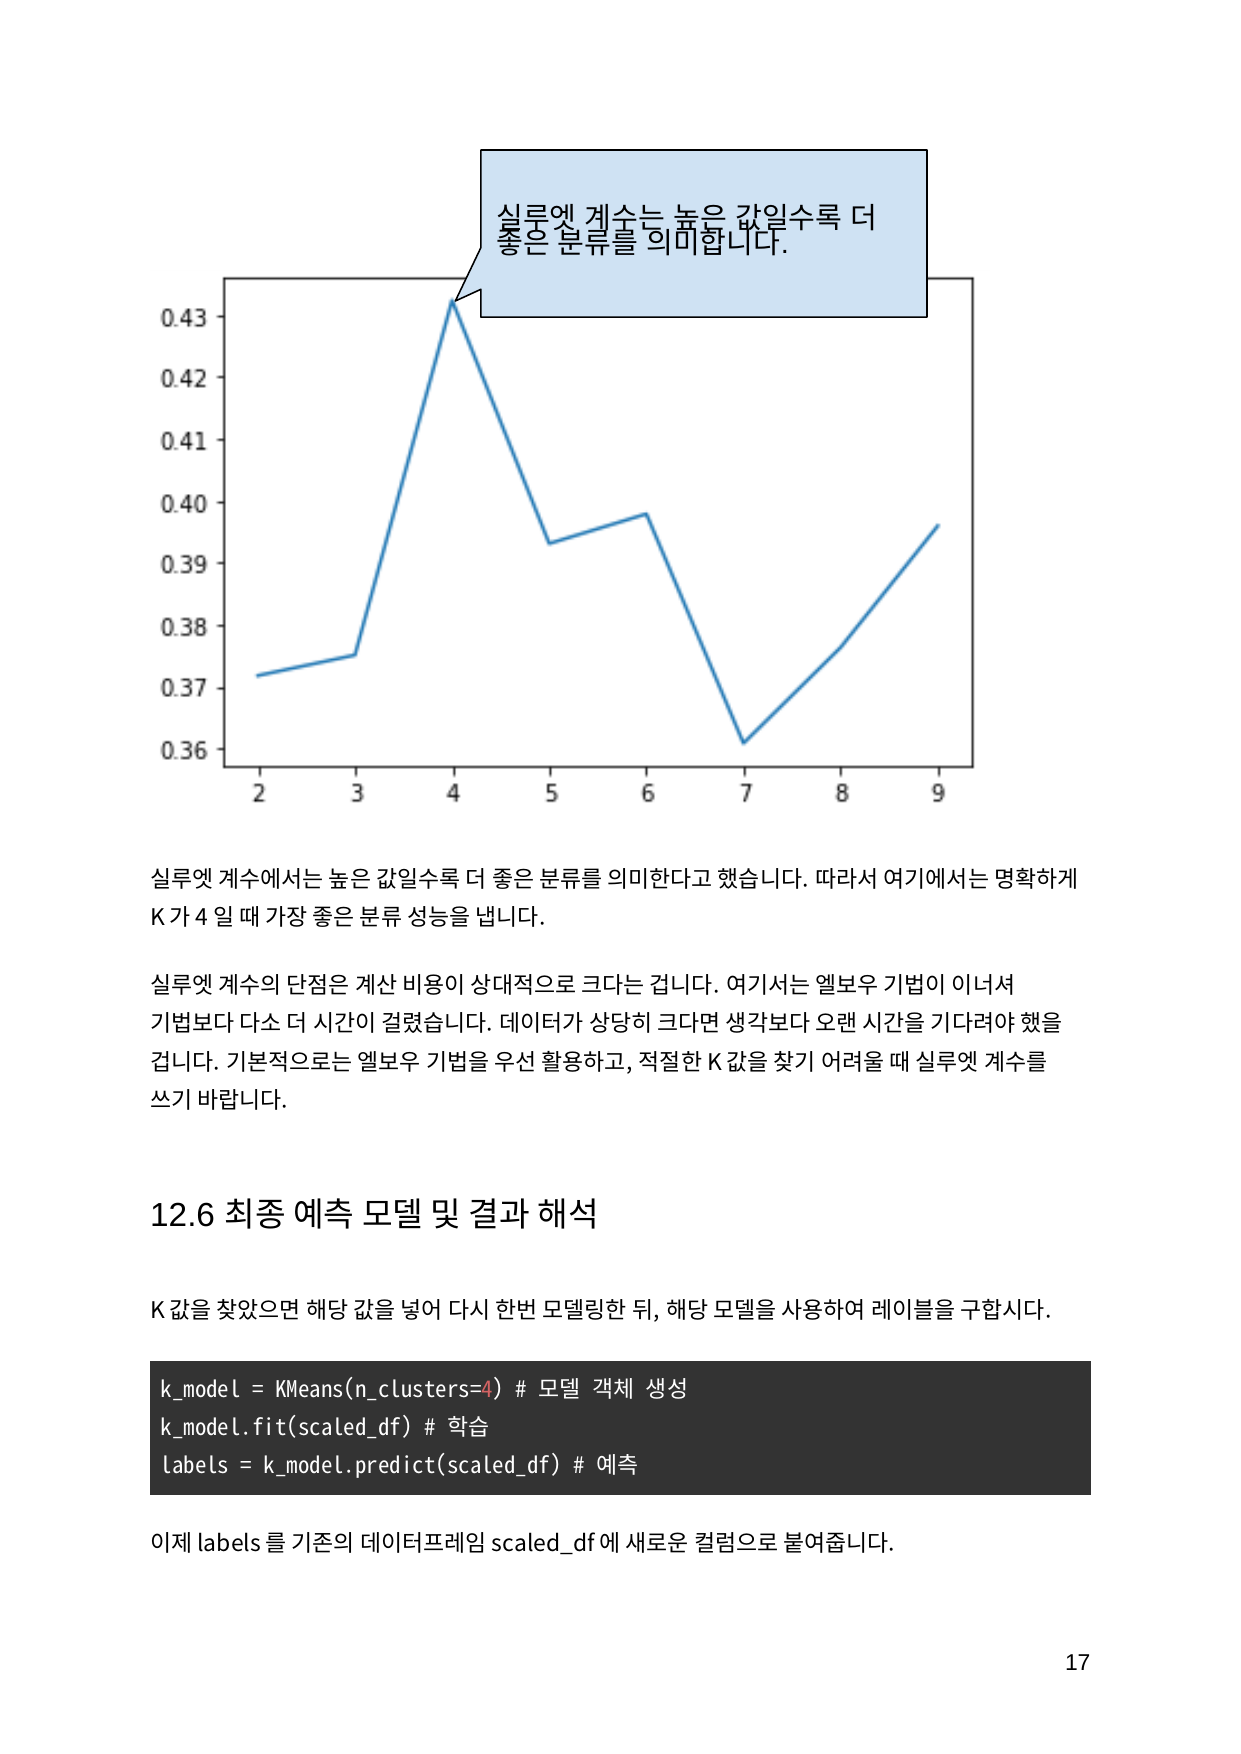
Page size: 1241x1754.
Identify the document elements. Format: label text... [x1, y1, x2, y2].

text K값을 찾았으면 해당 값을 넣어 다시 한번 모델링한 뒤, 해당 모델을 사용하여 레이블을 구합시다. [150, 1292, 1090, 1326]
subtitle 12.6 최종 예측 모델 및 결과 해석 [150, 1187, 1090, 1236]
text 실루엣 계수에서는 높은 값일수록 더 좋은 분류를 의미한다고 했습니다. 따라서 여기에서는 명확하게 K가 4일 때 가장 좋은 분류 성능을 냅니다. [150, 861, 1090, 932]
table_header k_model = KMeans(n_clusters=4) # 모델 객체 생성 k_model.fit(scaled_df) # 학습 labels = k_model.predict(scaled_df) # 예측 [150, 1361, 1091, 1495]
text 이제 labels를 기존의 데이터프레임 scaled_df에 새로운 컬럼으로 붙여줍니다. [150, 1525, 1090, 1558]
picture [150, 269, 990, 827]
text 실루엣 계수의 단점은 계산 비용이 상대적으로 크다는 겁니다. 여기서는 엘보우 기법이 이너셔 기법보다 다소 더 시간이 걸렸습니다. 데이터가 상당히 크다면 생각보다 오랜 시간을 기다려야 했을 겁니다. 기본적으로는 엘보우 기법을 우선 활용하고, 적절한 K값을 찾기 어려울 때 실루엣 계수를 쓰기 바랍니다. [150, 967, 1090, 1115]
